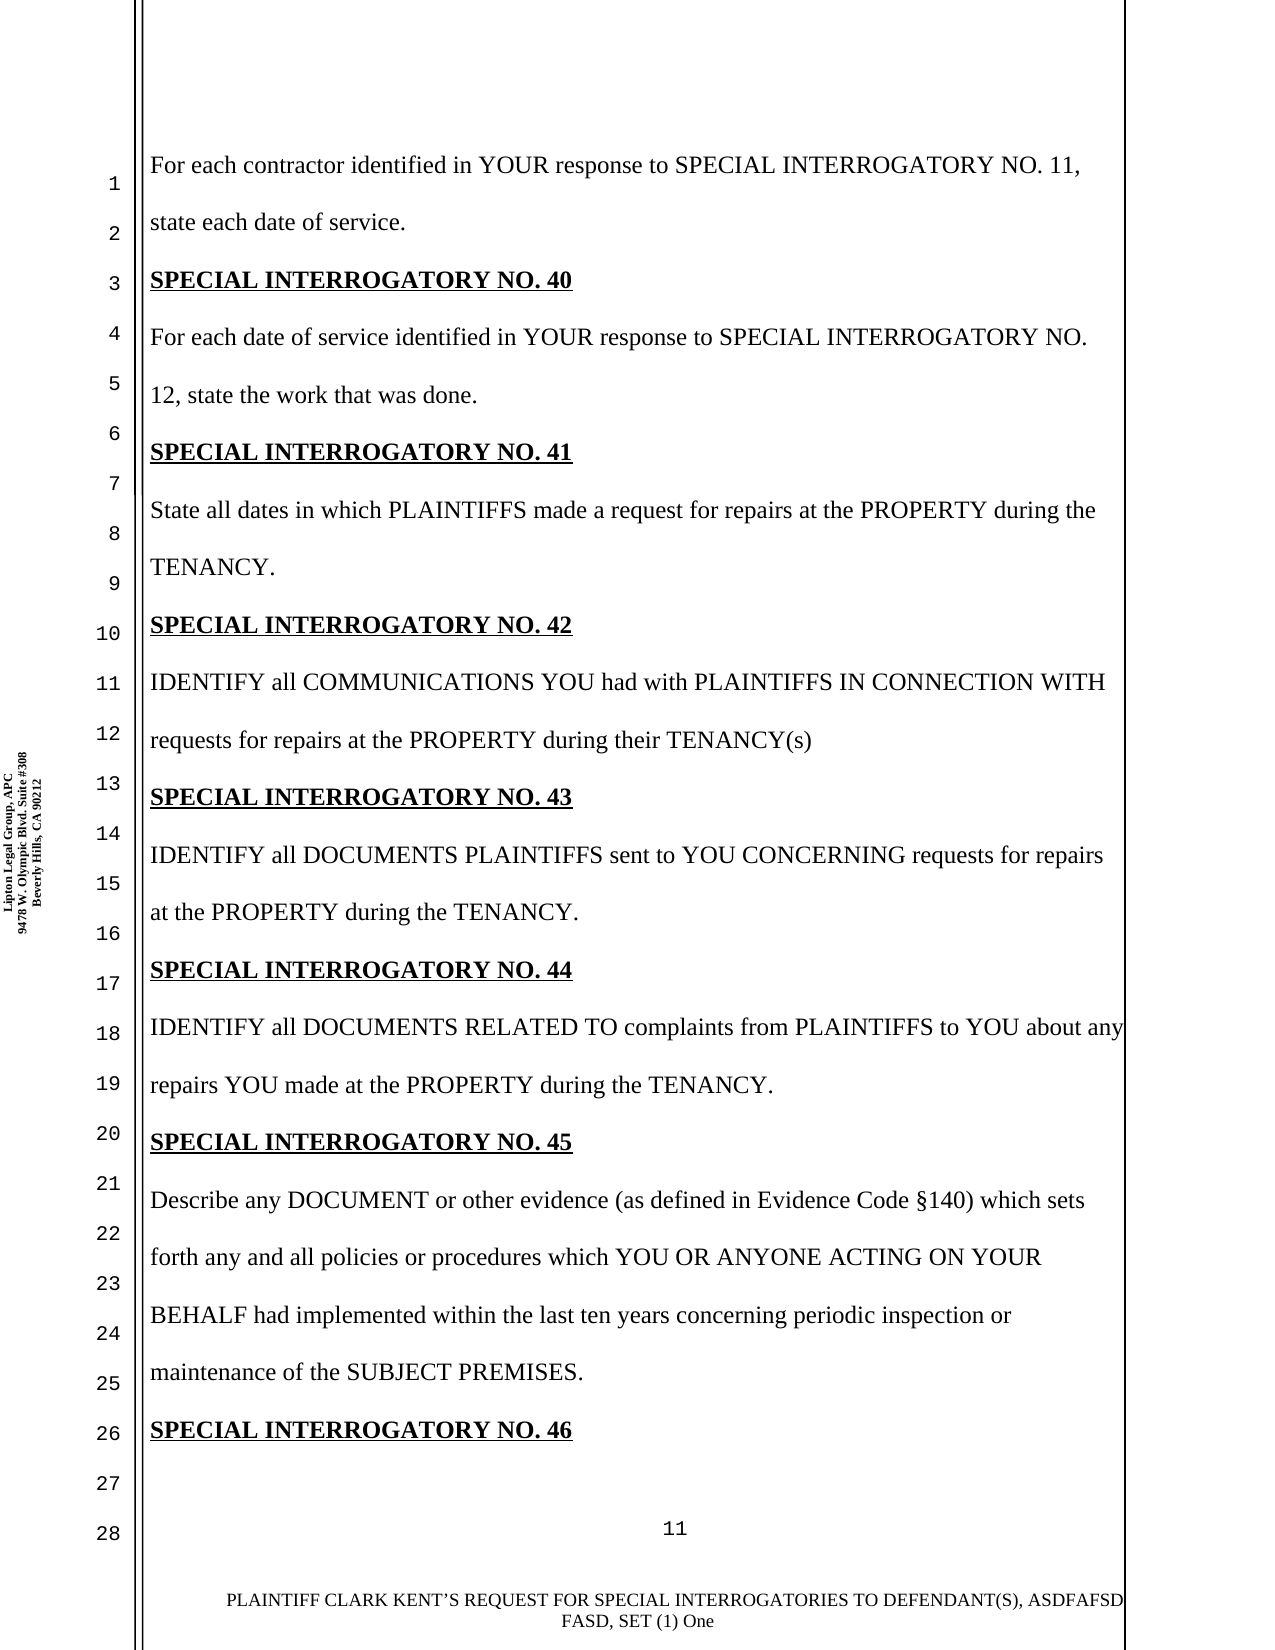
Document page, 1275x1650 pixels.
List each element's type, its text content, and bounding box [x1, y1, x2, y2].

text For each date of service identified in YOUR response to SPECIAL INTERROGATORY NO. 12, state the work that was done. [150, 322, 1125, 409]
text IDENTIFY all DOCUMENTS RELATED TO complaints from PLAINTIFFS to YOU about any repairs YOU made at the PROPERTY during the TENANCY. [150, 1012, 1125, 1099]
text State all dates in which PLAINTIFFS made a request for repairs at the PROPERTY during the TENANCY. [150, 495, 1125, 581]
text SPECIAL INTERROGATORY NO. 45 [150, 1127, 1125, 1156]
text IDENTIFY all COMMUNICATIONS YOU had with PLAINTIFFS IN CONNECTION WITH requests for repairs at the PROPERTY during their TENANCY(s) [150, 667, 1125, 754]
text IDENTIFY all DOCUMENTS PLAINTIFFS sent to YOU CONCERNING requests for repairs at the PROPERTY during the TENANCY. [150, 840, 1125, 926]
text SPECIAL INTERROGATORY NO. 40 [150, 265, 1125, 294]
text SPECIAL INTERROGATORY NO. 46 [150, 1415, 1125, 1444]
text SPECIAL INTERROGATORY NO. 41 [150, 437, 1125, 466]
text SPECIAL INTERROGATORY NO. 43 [150, 782, 1125, 811]
text SPECIAL INTERROGATORY NO. 44 [150, 955, 1125, 984]
text Describe any DOCUMENT or other evidence (as defined in Evidence Code §140) which sets forth any and all policies or procedures which YOU OR ANYONE ACTING ON YOUR BEHALF had implemented within the last ten years concerning periodic inspection or maintenance of the SUBJECT PREMISES. [150, 1185, 1125, 1386]
text SPECIAL INTERROGATORY NO. 42 [150, 610, 1125, 639]
text For each contractor identified in YOUR response to SPECIAL INTERROGATORY NO. 11, state each date of service. [150, 150, 1125, 236]
